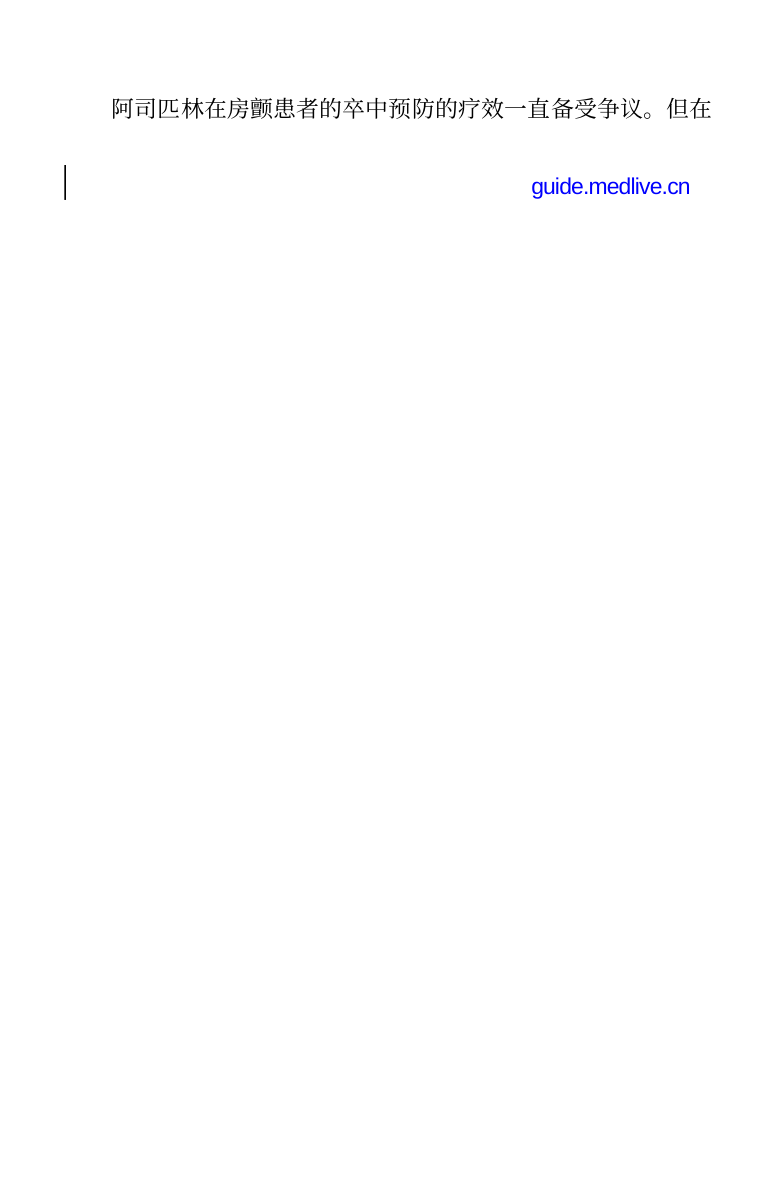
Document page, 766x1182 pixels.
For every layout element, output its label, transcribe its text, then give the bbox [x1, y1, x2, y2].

text 阿司匹林在房颤患者的卒中预防的疗效一直备受争议。但在 [111, 93, 713, 123]
text guide.medlive.cn [63, 171, 713, 207]
